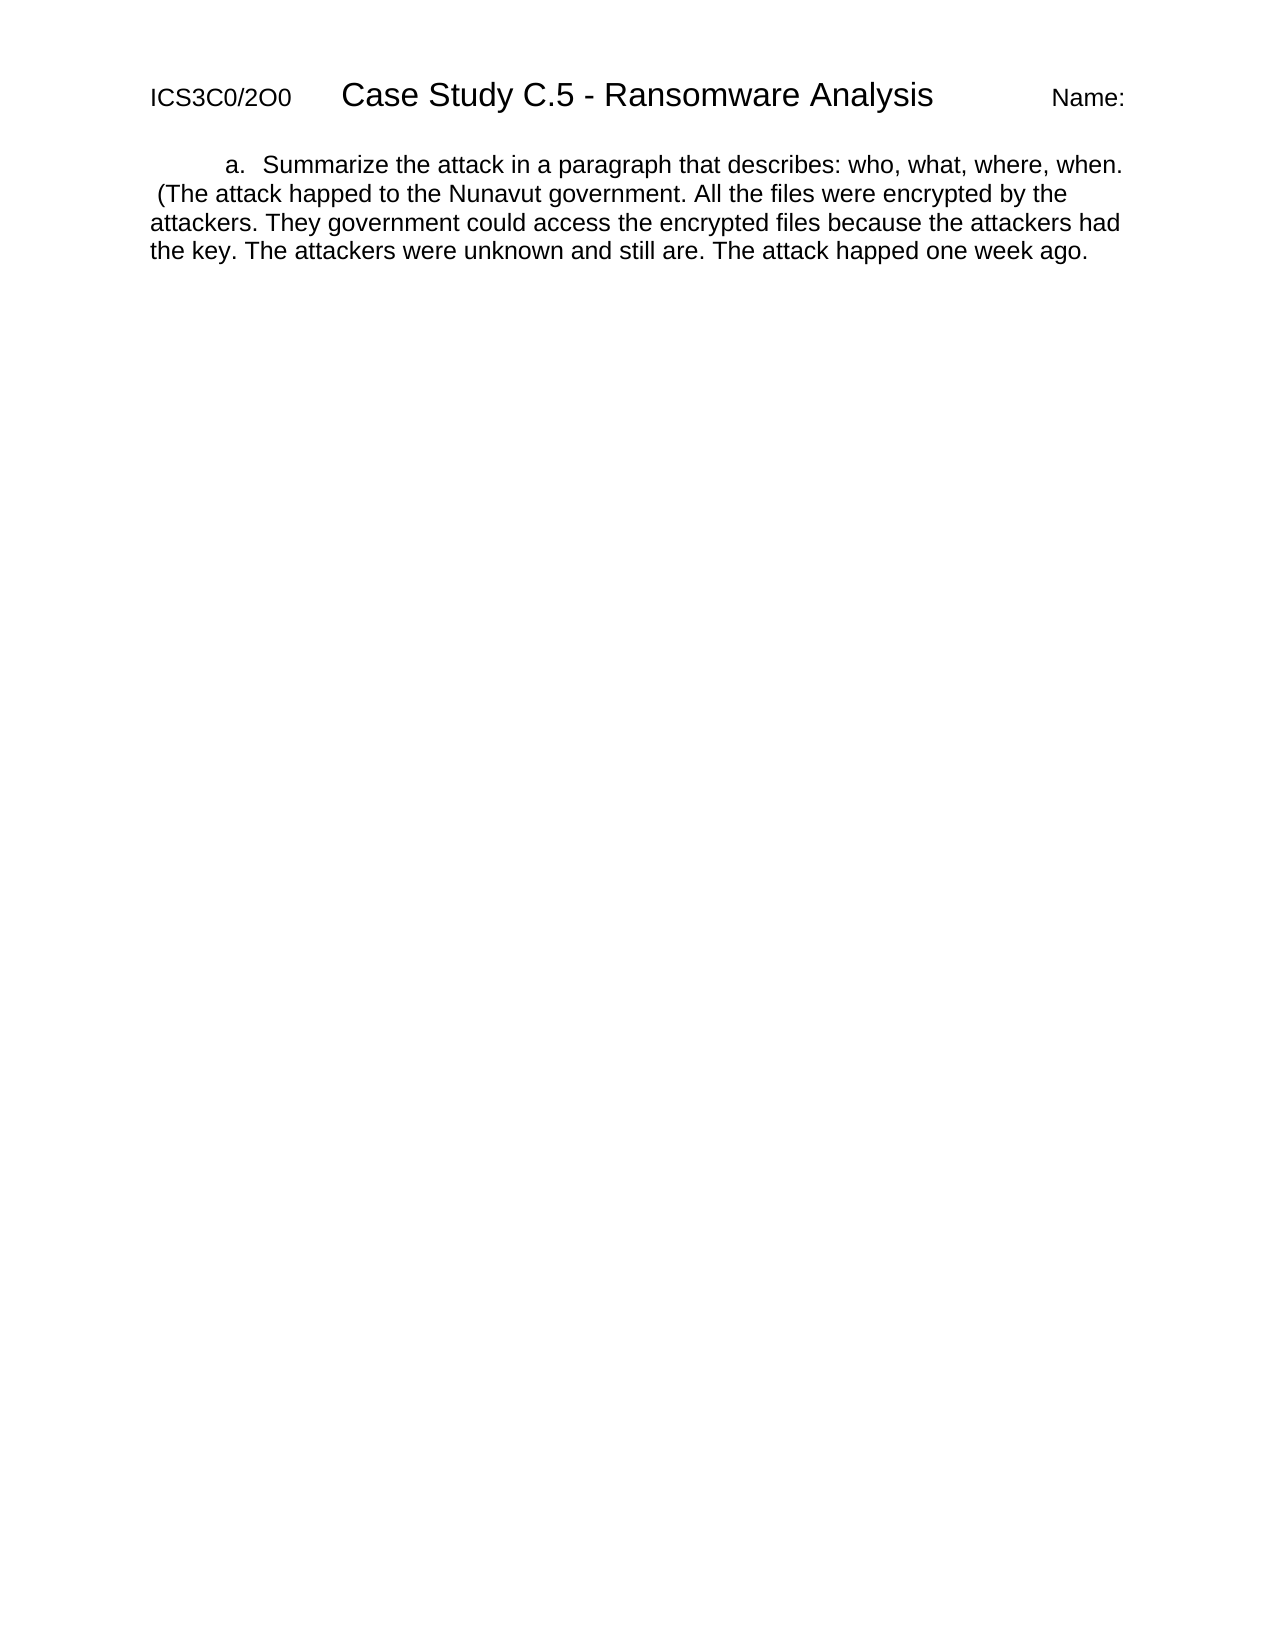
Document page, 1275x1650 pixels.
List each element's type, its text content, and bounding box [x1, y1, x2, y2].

text (The attack happed to the Nunavut government. All the files were encrypted by the attackers. They government could access the encrypted files because the attackers had the key. The attackers were unknown and still are. The attack happed one week ago. [150, 179, 1125, 265]
list Summarize the attack in a paragraph that describes: who, what, where, when. [225, 150, 1125, 179]
